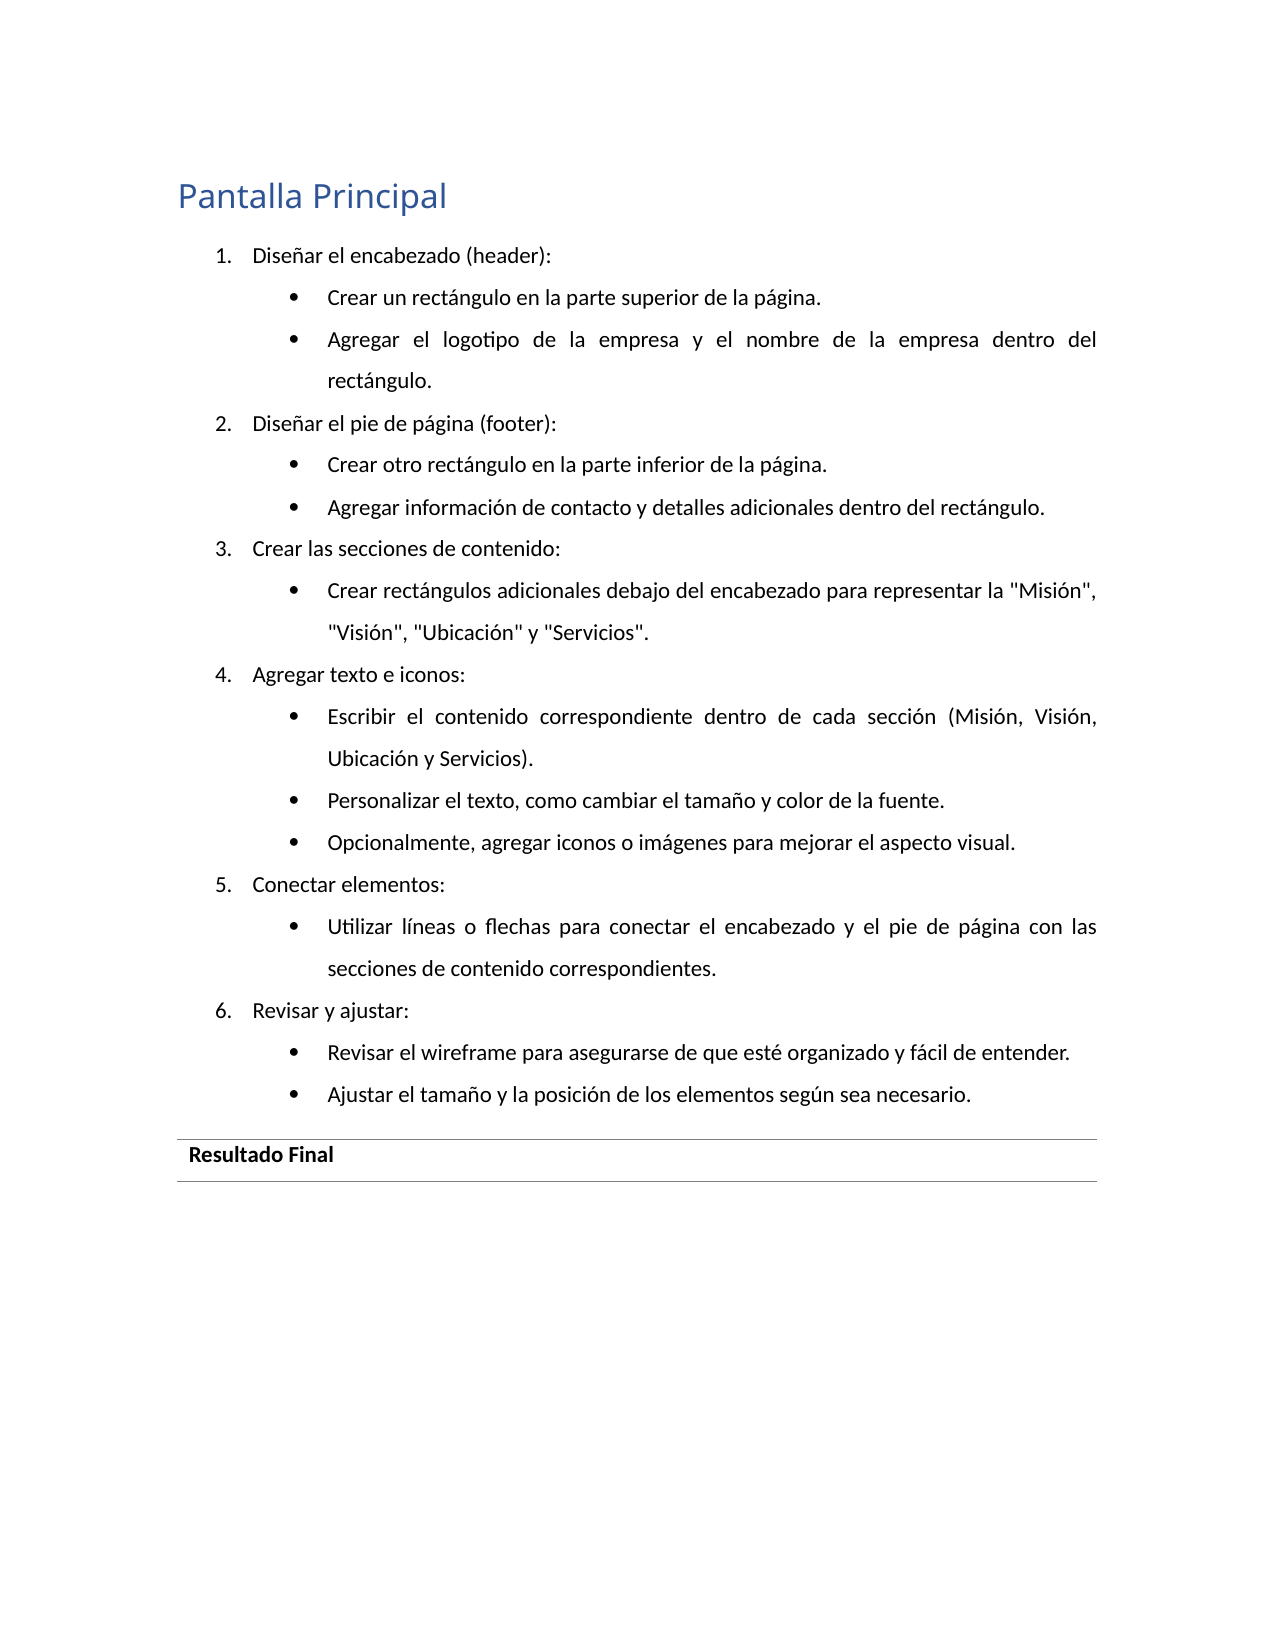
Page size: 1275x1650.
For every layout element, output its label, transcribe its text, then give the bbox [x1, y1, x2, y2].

list Revisar el wireframe para asegurarse de que esté organizado y fácil de entender. [290, 1038, 1098, 1066]
subtitle Pantalla Principal [177, 173, 1098, 218]
list Agregar información de contacto y detalles adicionales dentro del rectángulo. [290, 493, 1098, 521]
list Crear un rectángulo en la parte superior de la página. [290, 283, 1098, 311]
list Utilizar líneas o flechas para conectar el encabezado y el pie de página con las secciones de contenido correspondientes. [290, 912, 1098, 982]
list Revisar y ajustar: [215, 996, 1098, 1024]
list Diseñar el encabezado (header): [215, 241, 1098, 269]
list Crear las secciones de contenido: [215, 534, 1098, 563]
list Crear otro rectángulo en la parte inferior de la página. [290, 451, 1098, 479]
list Ajustar el tamaño y la posición de los elementos según sea necesario. [290, 1080, 1098, 1108]
list Personalizar el texto, como cambiar el tamaño y color de la fuente. [290, 786, 1098, 814]
table_header Resultado Final [177, 1140, 1097, 1181]
list Crear rectángulos adicionales debajo del encabezado para representar la "Misión", "Visión", "Ubicación" y "Servicios". [290, 577, 1098, 647]
list Escribir el contenido correspondiente dentro de cada sección (Misión, Visión, Ubicación y Servicios). [290, 702, 1098, 772]
list Agregar el logotipo de la empresa y el nombre de la empresa dentro del rectángulo. [290, 325, 1098, 395]
list Agregar texto e iconos: [215, 661, 1098, 688]
list Conectar elementos: [215, 870, 1098, 898]
list Opcionalmente, agregar iconos o imágenes para mejorar el aspecto visual. [290, 828, 1098, 856]
list Diseñar el pie de página (footer): [215, 409, 1098, 437]
